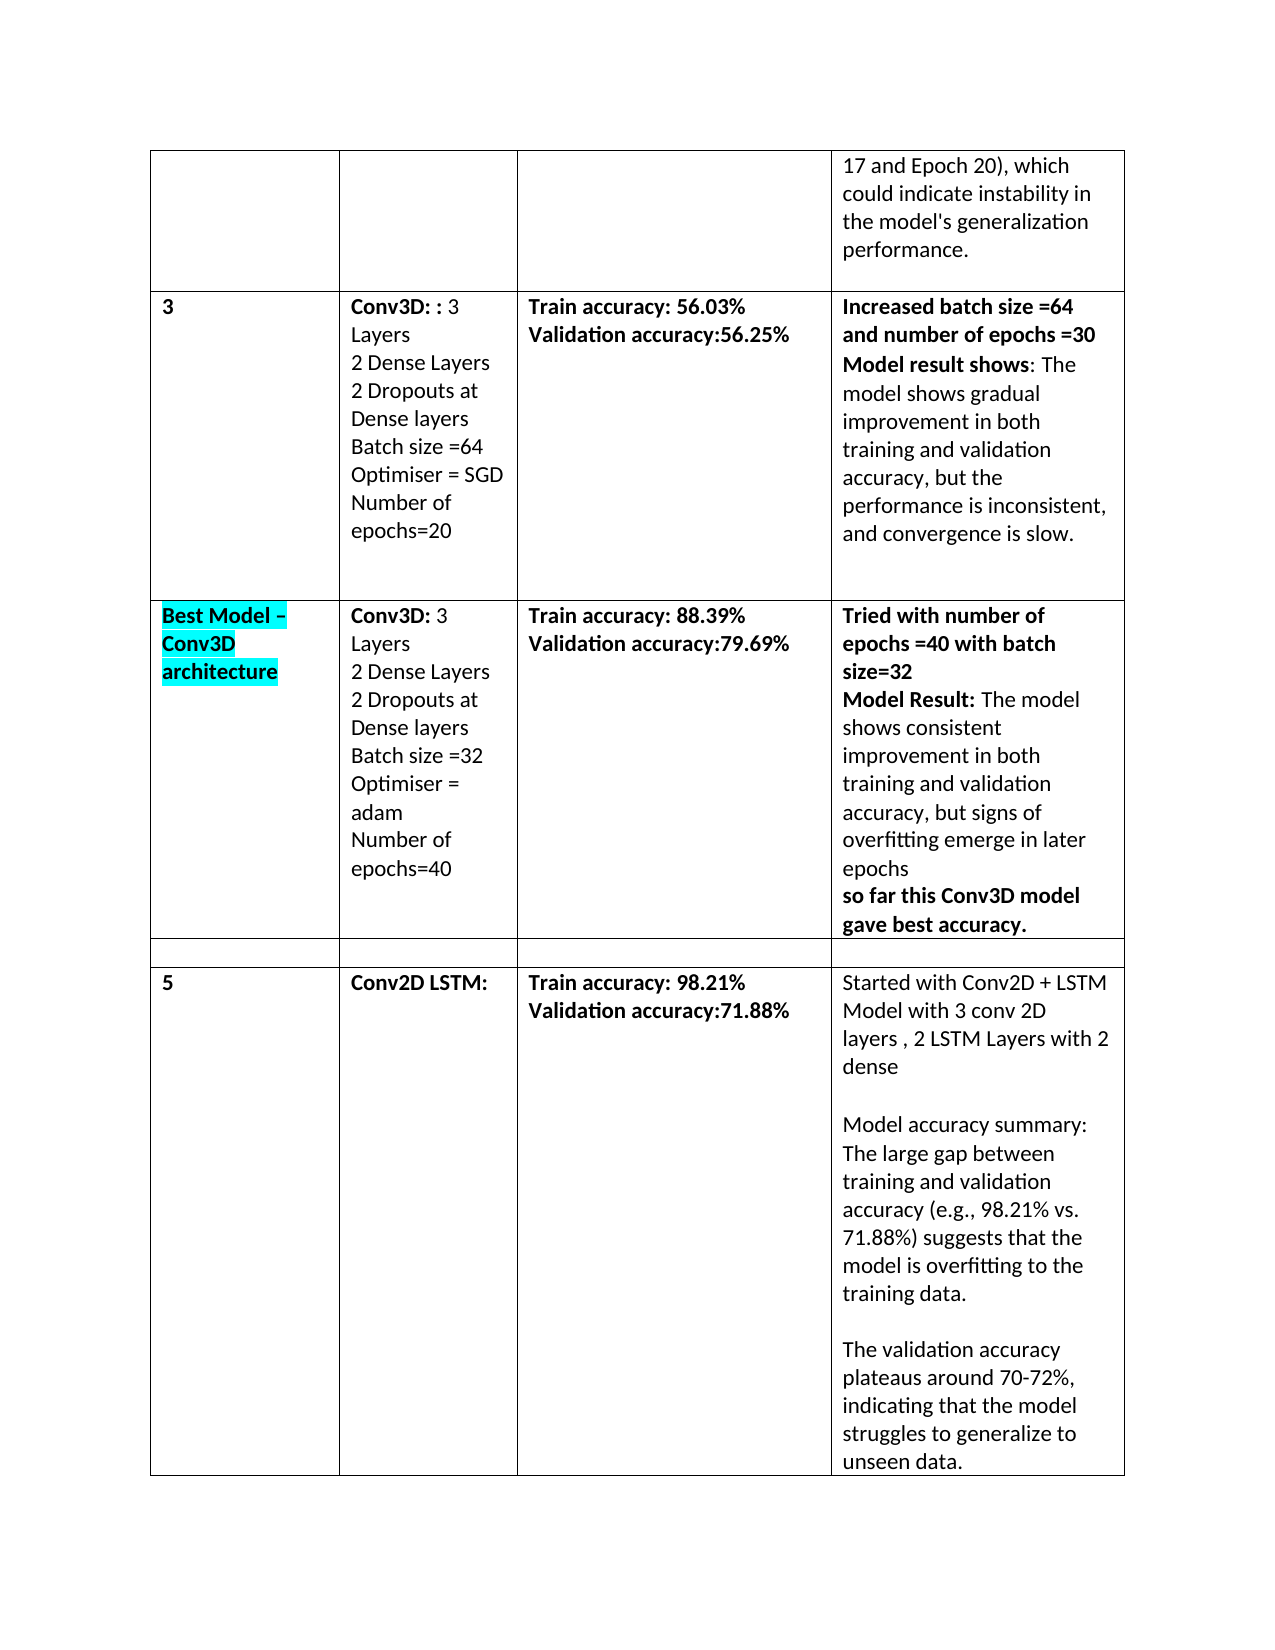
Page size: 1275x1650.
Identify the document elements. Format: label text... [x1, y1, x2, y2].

table_cell 3 [151, 292, 339, 600]
table_cell Train accuracy: 88.39% Validation accuracy:79.69% [518, 601, 831, 938]
table_cell Tried with number of epochs =40 with batch size=32 Model Result: The model shows consistent improvement in both training and validation accuracy, but signs of overfitting emerge in later epochs so far this Conv3D model gave best accuracy. [832, 601, 1124, 938]
table_cell Increased batch size =64 and number of epochs =30 Model result shows: The model shows gradual improvement in both training and validation accuracy, but the performance is inconsistent, and convergence is slow. [832, 292, 1124, 600]
table_cell Best Model – Conv3D architecture [151, 601, 339, 938]
table_cell [518, 939, 831, 967]
table_cell [340, 939, 517, 967]
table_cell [518, 151, 831, 291]
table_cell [518, 968, 831, 1475]
table_cell 5 [151, 968, 339, 1475]
table_cell 2 [151, 151, 339, 291]
table_cell Train accuracy: 56.03% Validation accuracy:56.25% [518, 292, 831, 600]
table_cell Conv3D: 3 Layers 2 Dense Layers 2 Dropouts at Dense layers Batch size =32 Optimiser = adam Number of epochs=40 [340, 601, 517, 938]
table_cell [832, 968, 1124, 1475]
table_cell Conv2D LSTM: [340, 968, 517, 1475]
table_cell [832, 939, 1124, 967]
table_cell [151, 939, 339, 967]
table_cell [340, 151, 517, 291]
table_cell Conv3D: : 3 Layers 2 Dense Layers 2 Dropouts at Dense layers Batch size =64 Optimiser = SGD Number of epochs=20 [340, 292, 517, 600]
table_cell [832, 151, 1124, 291]
